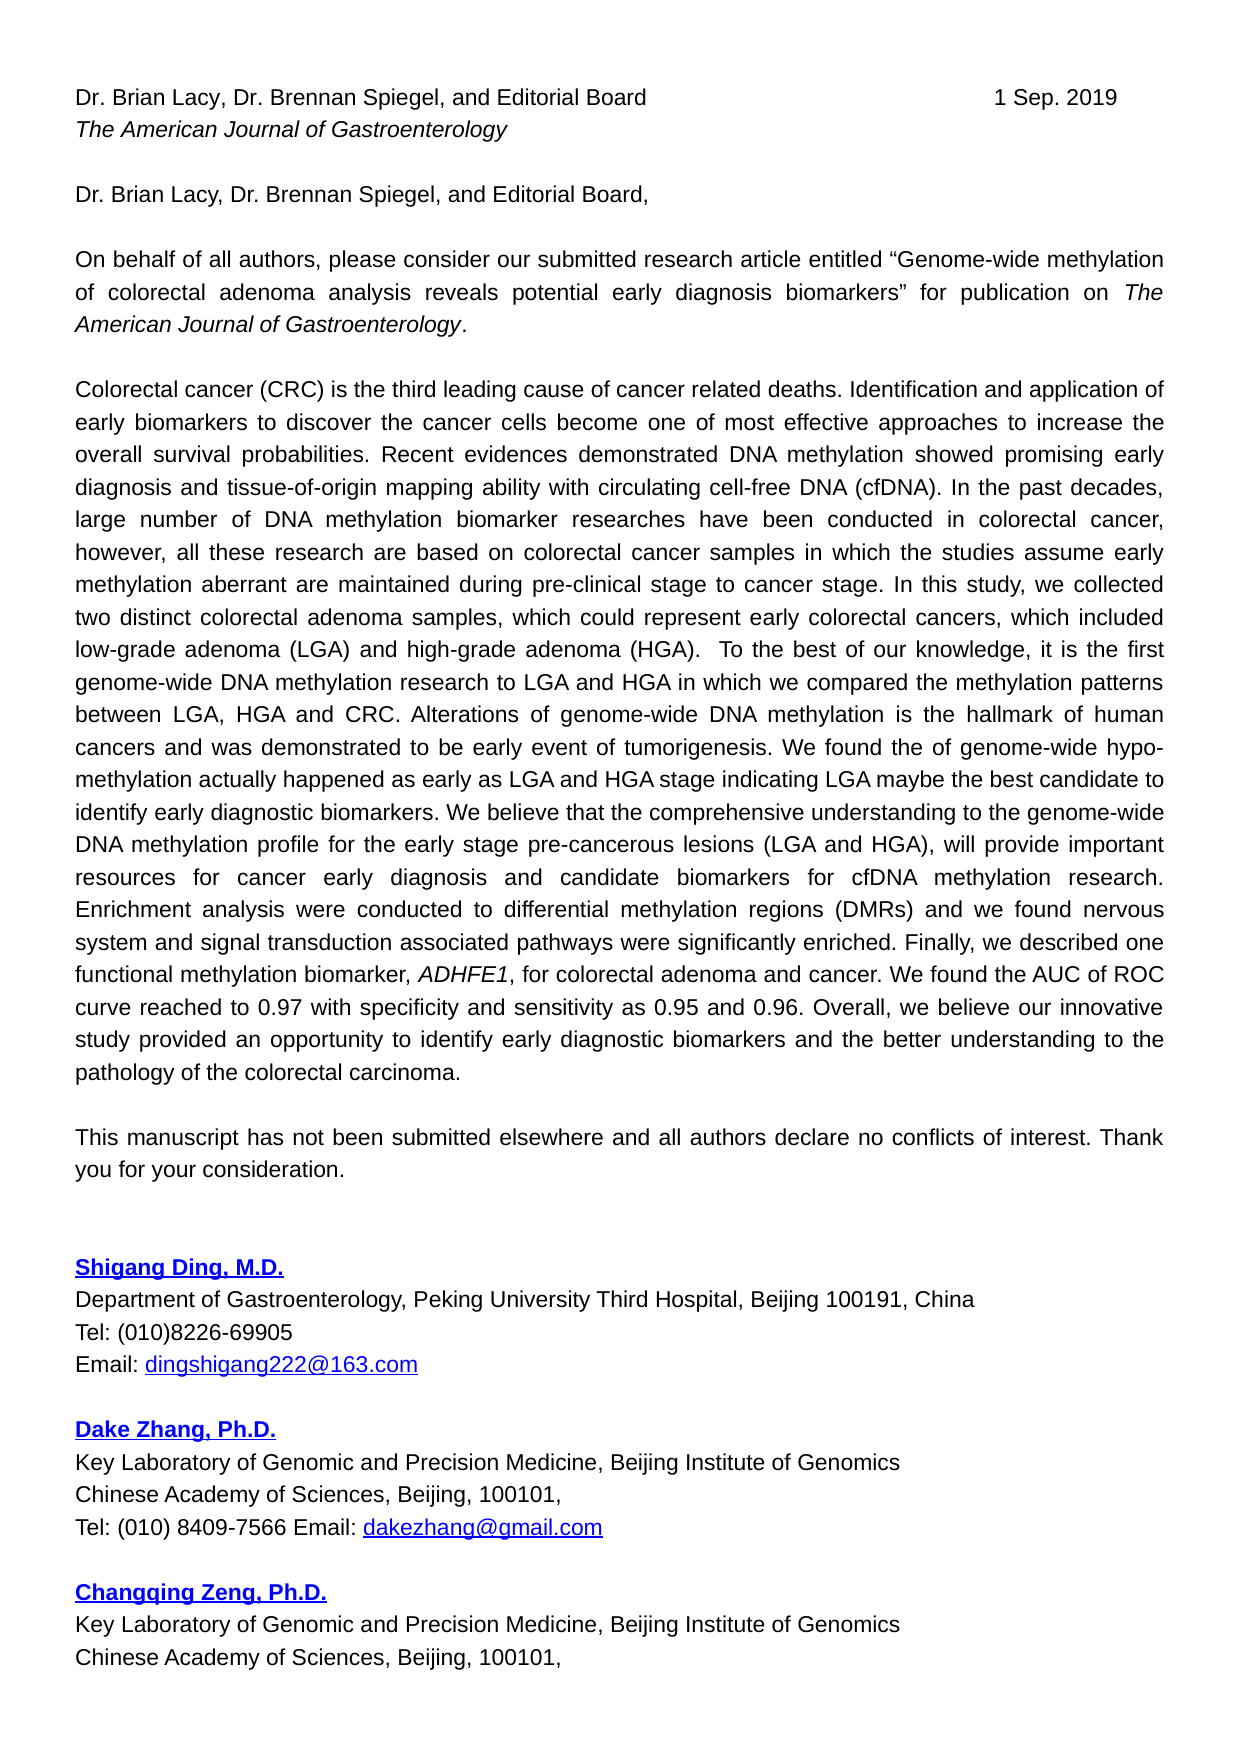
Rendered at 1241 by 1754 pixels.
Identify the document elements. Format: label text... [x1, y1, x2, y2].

text Tel: (010) 8409-7566 Email: dakezhang@gmail.com [75, 1511, 1165, 1543]
text Dake Zhang, Ph.D. [75, 1413, 1165, 1446]
text Dr. Brian Lacy, Dr. Brennan Spiegel, and Editorial Board 1 Sep. 2019 [75, 81, 1165, 113]
text Department of Gastroenterology, Peking University Third Hospital, Beijing 100191, China [75, 1283, 1165, 1316]
text Key Laboratory of Genomic and Precision Medicine, Beijing Institute of Genomics [75, 1608, 1165, 1641]
text Shigang Ding, M.D. [75, 1251, 1165, 1283]
text This manuscript has not been submitted elsewhere and all authors declare no conflicts of interest. Thank you for your consideration. [75, 1121, 1165, 1186]
text Chinese Academy of Sciences, Beijing, 100101, [75, 1478, 1165, 1511]
text Dr. Brian Lacy, Dr. Brennan Spiegel, and Editorial Board, [75, 178, 1165, 211]
text Changqing Zeng, Ph.D. [75, 1576, 1165, 1608]
text Email: dingshigang222@163.com [75, 1348, 1165, 1381]
text The American Journal of Gastroenterology [75, 113, 1165, 146]
text Key Laboratory of Genomic and Precision Medicine, Beijing Institute of Genomics [75, 1446, 1165, 1478]
text Chinese Academy of Sciences, Beijing, 100101, [75, 1641, 1165, 1673]
text Tel: (010)8226-69905 [75, 1316, 1165, 1348]
text On behalf of all authors, please consider our submitted research article entitled “Genome-wide methylation of colorectal adenoma analysis reveals potential early diagnosis biomarkers” for publication on The American Journal of Gastroenterology. [75, 243, 1165, 341]
text Colorectal cancer (CRC) is the third leading cause of cancer related deaths. Identification and application of early biomarkers to discover the cancer cells become one of most effective approaches to increase the overall survival probabilities. Recent evidences demonstrated DNA methylation showed promising early diagnosis and tissue-of-origin mapping ability with circulating cell-free DNA (cfDNA). In the past decades, large number of DNA methylation biomarker researches have been conducted in colorectal cancer, however, all these research are based on colorectal cancer samples in which the studies assume early methylation aberrant are maintained during pre-clinical stage to cancer stage. In this study, we collected two distinct colorectal adenoma samples, which could represent early colorectal cancers, which included low-grade adenoma (LGA) and high-grade adenoma (HGA). To the best of our knowledge, it is the first genome-wide DNA methylation research to LGA and HGA in which we compared the methylation patterns between LGA, HGA and CRC. Alterations of genome-wide DNA methylation is the hallmark of human cancers and was demonstrated to be early event of tumorigenesis. We found the of genome-wide hypo-methylation actually happened as early as LGA and HGA stage indicating LGA maybe the best candidate to identify early diagnostic biomarkers. We believe that the comprehensive understanding to the genome-wide DNA methylation profile for the early stage pre-cancerous lesions (LGA and HGA), will provide important resources for cancer early diagnosis and candidate biomarkers for cfDNA methylation research. Enrichment analysis were conducted to differential methylation regions (DMRs) and we found nervous system and signal transduction associated pathways were significantly enriched. Finally, we described one functional methylation biomarker, ADHFE1, for colorectal adenoma and cancer. We found the AUC of ROC curve reached to 0.97 with specificity and sensitivity as 0.95 and 0.96. Overall, we believe our innovative study provided an opportunity to identify early diagnostic biomarkers and the better understanding to the pathology of the colorectal carcinoma. [75, 373, 1165, 1088]
